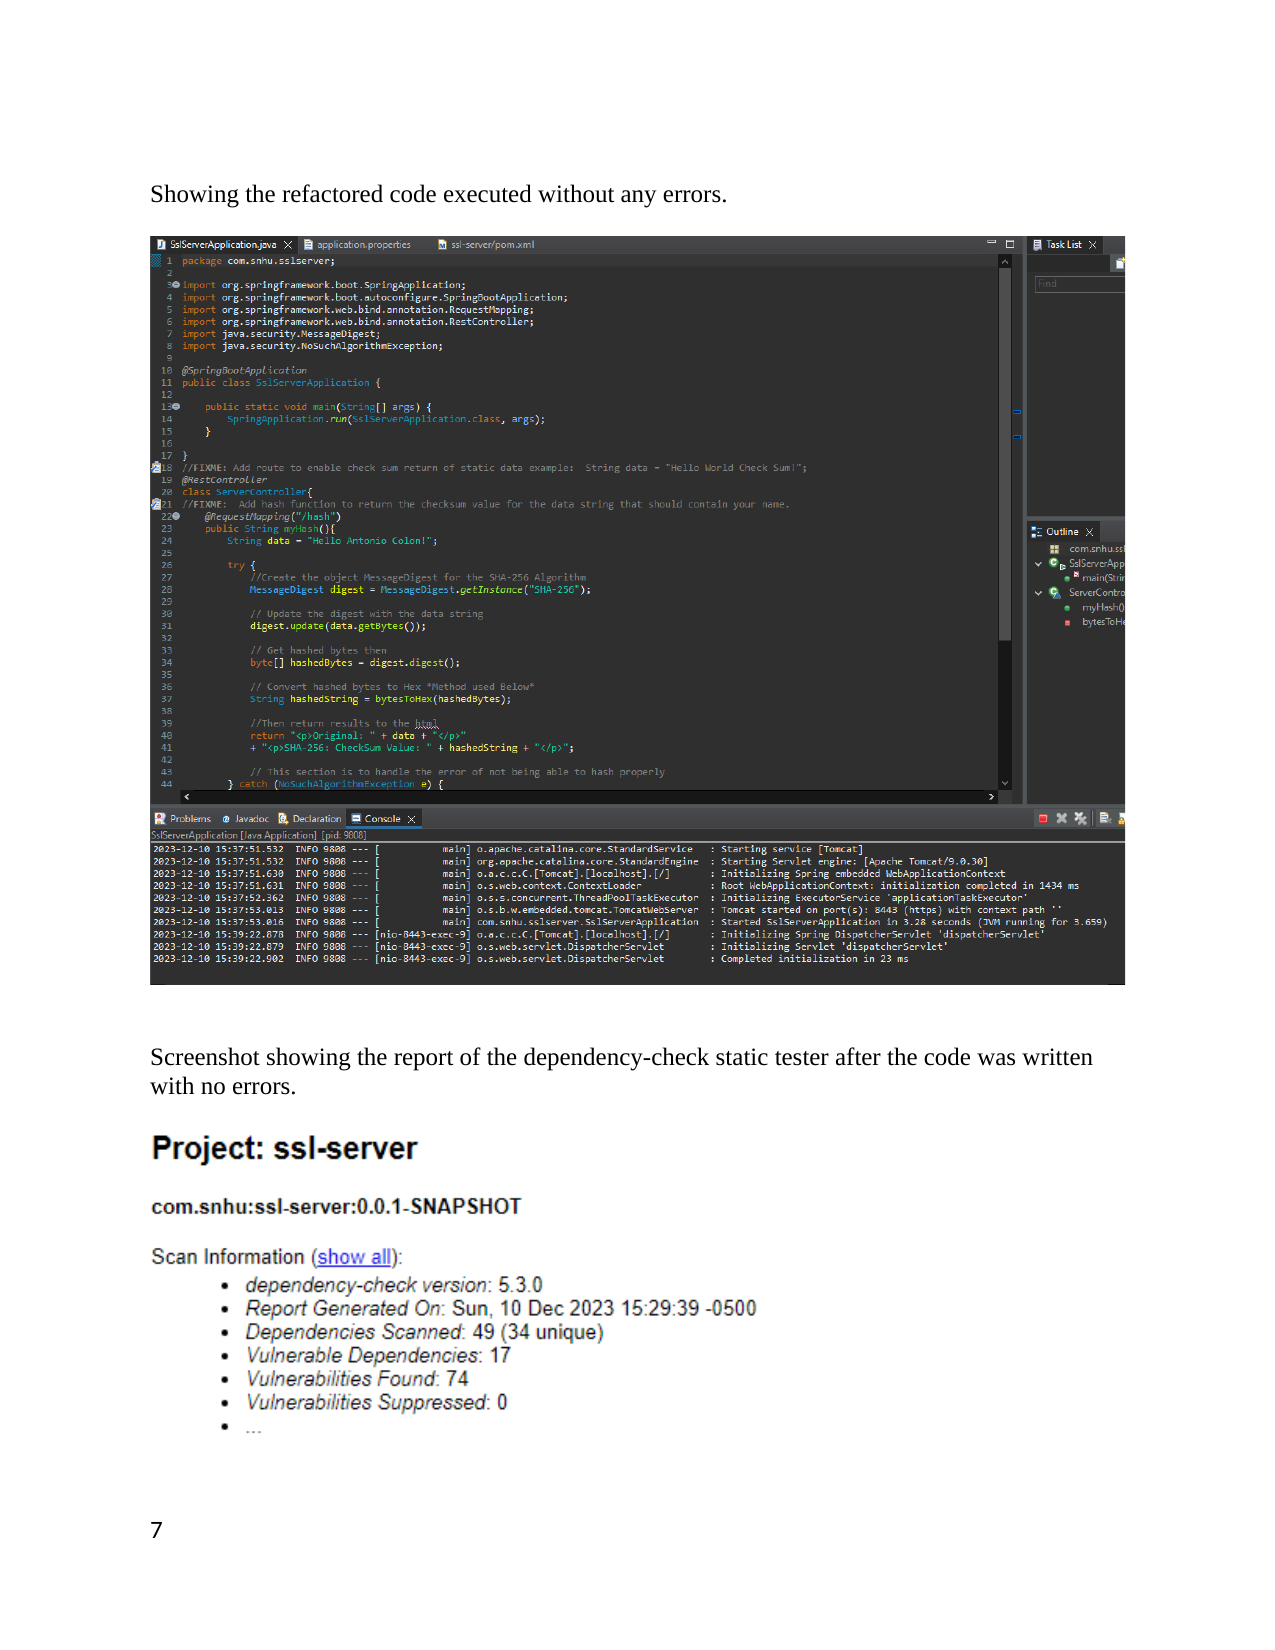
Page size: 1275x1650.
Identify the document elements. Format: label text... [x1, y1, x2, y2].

text Showing the refactored code executed without any errors. [150, 179, 1125, 207]
text Screenshot showing the report of the dependency-check static tester after the code was written with no errors. [150, 1042, 1125, 1100]
picture [150, 1128, 794, 1477]
picture [150, 236, 1125, 985]
